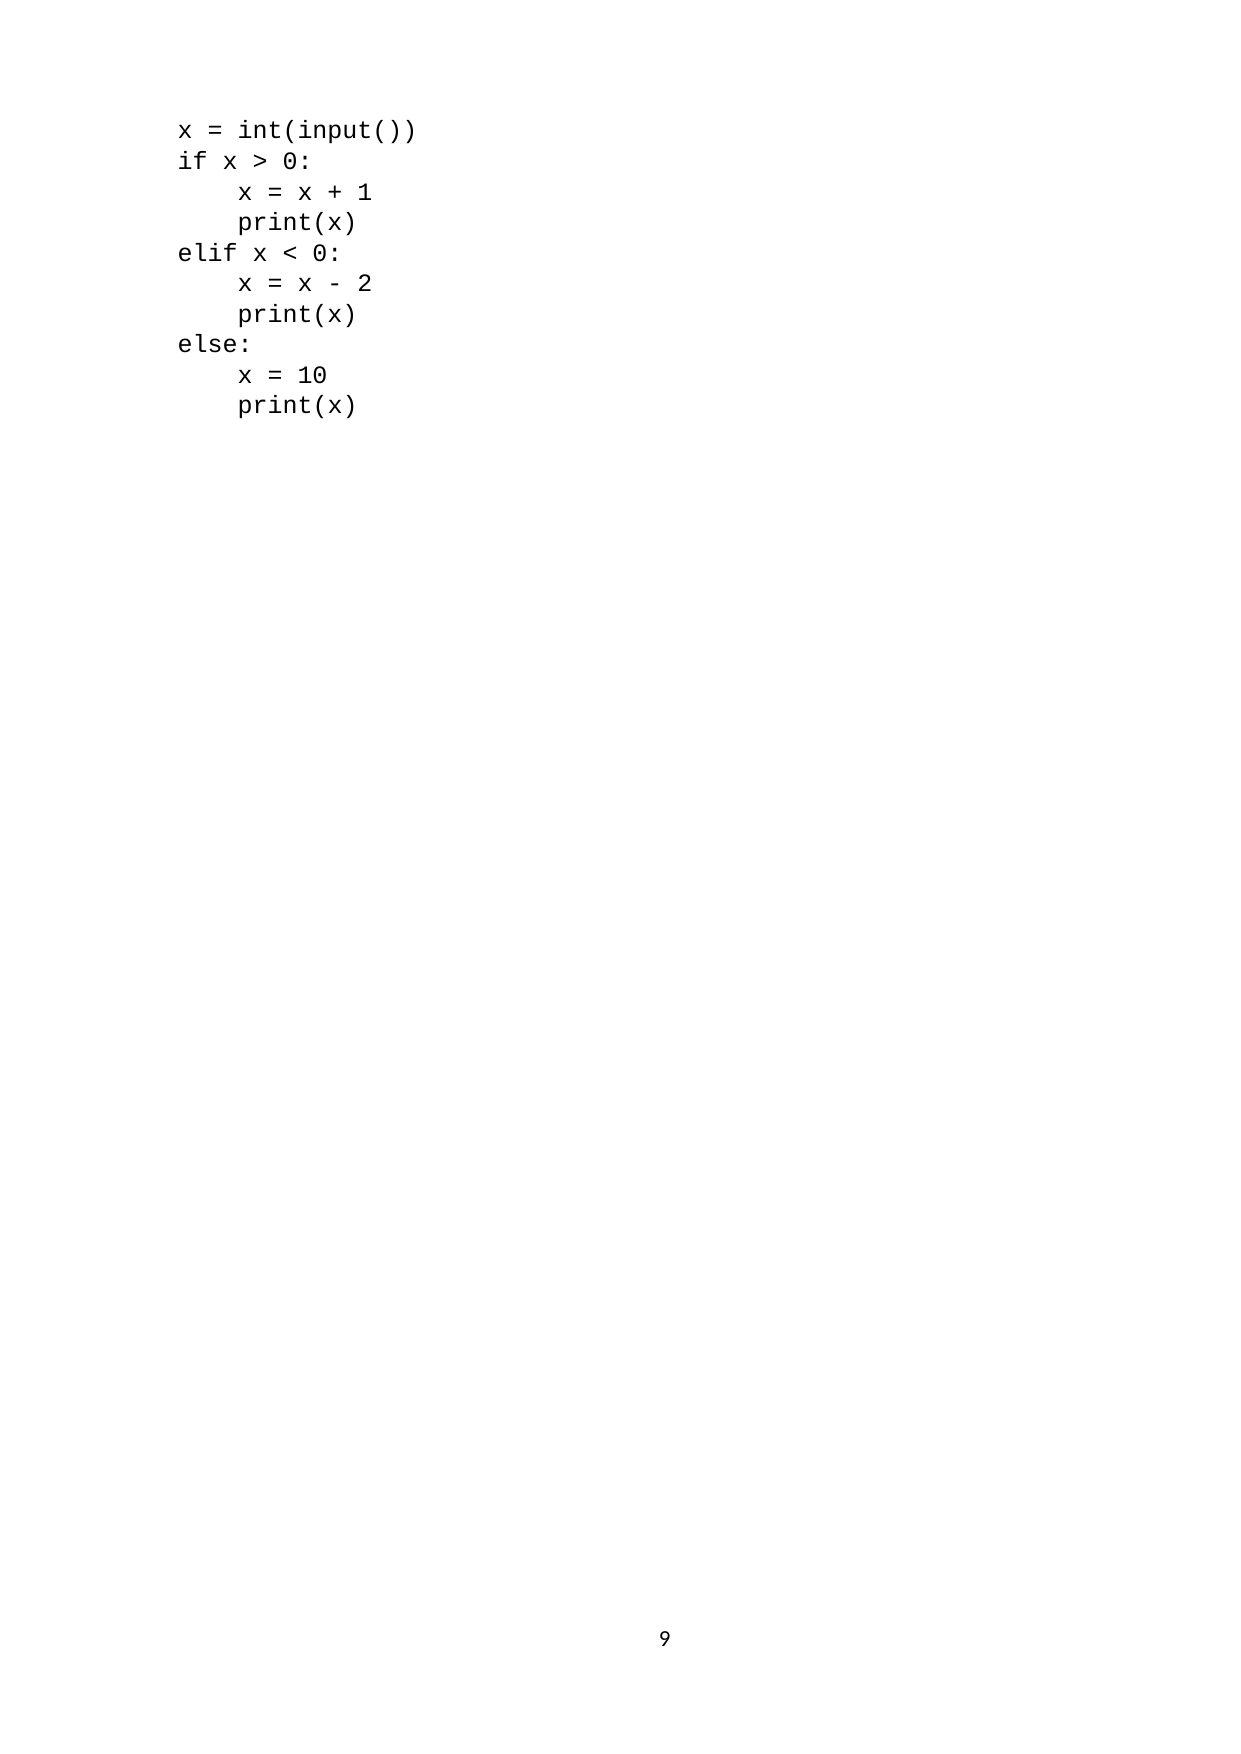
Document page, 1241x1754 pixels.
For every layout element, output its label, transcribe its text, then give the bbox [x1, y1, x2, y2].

text print(x) [177, 301, 1152, 329]
text else: [177, 332, 1152, 360]
text if x > 0: [177, 149, 1152, 177]
text print(x) [177, 393, 1152, 421]
text x = int(input()) [177, 118, 1152, 146]
text x = 10 [177, 362, 1152, 391]
text print(x) [177, 210, 1152, 238]
text elif x < 0: [177, 240, 1152, 268]
text x = x + 1 [177, 179, 1152, 207]
text x = x - 2 [177, 271, 1152, 299]
